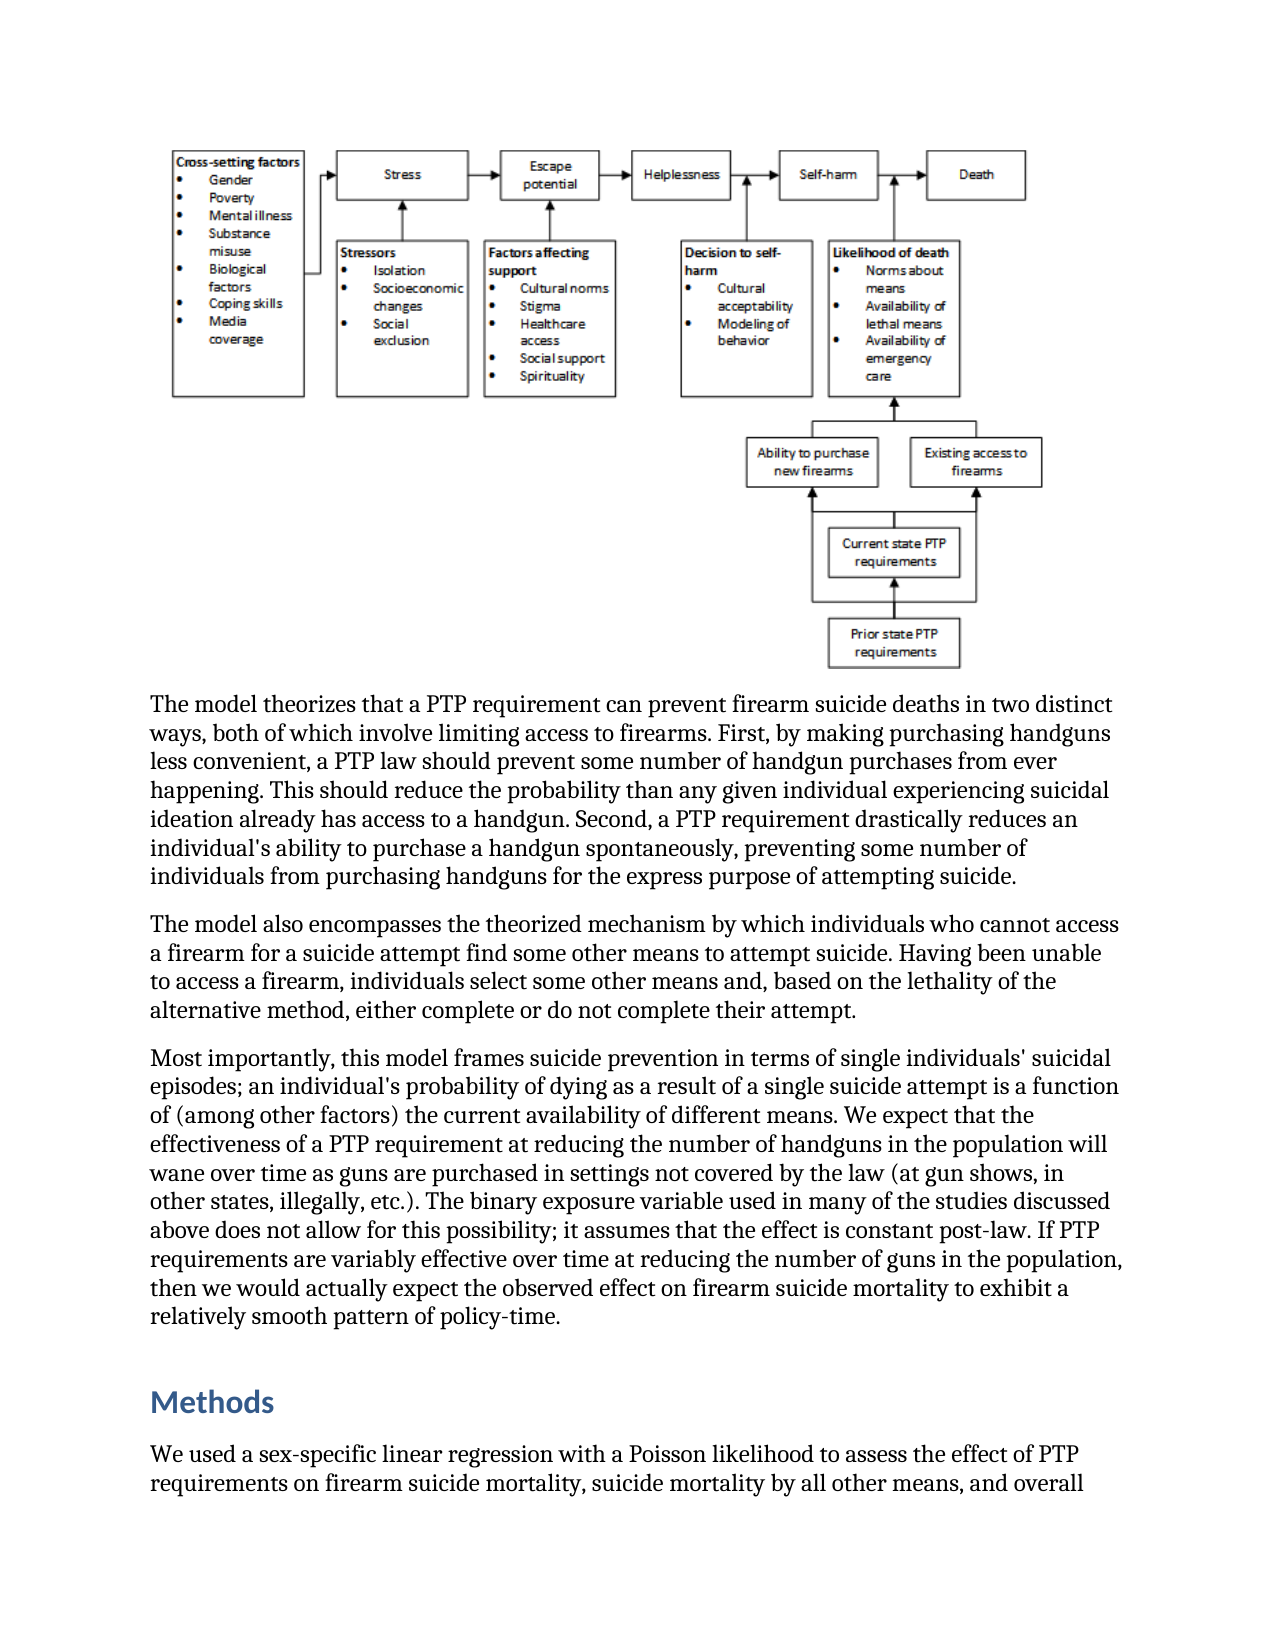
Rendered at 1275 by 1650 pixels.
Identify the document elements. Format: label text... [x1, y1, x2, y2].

text The model also encompasses the theorized mechanism by which individuals who cannot access a firearm for a suicide attempt find some other means to attempt suicide. Having been unable to access a firearm, individuals select some other means and, based on the lethality of the alternative method, either complete or do not complete their attempt. [150, 910, 1125, 1025]
picture [168, 150, 1044, 669]
subtitle Methods [150, 1381, 1125, 1422]
text The model theorizes that a PTP requirement can prevent firearm suicide deaths in two distinct ways, both of which involve limiting access to firearms. First, by making purchasing handguns less convenient, a PTP law should prevent some number of handgun purchases from ever happening. This should reduce the probability than any given individual experiencing suicidal ideation already has access to a handgun. Second, a PTP requirement drastically reduces an individual's ability to purchase a handgun spontaneously, preventing some number of individuals from purchasing handguns for the express purpose of attempting suicide. [150, 690, 1125, 891]
text Most importantly, this model frames suicide prevention in terms of single individuals' suicidal episodes; an individual's probability of dying as a result of a single suicide attempt is a function of (among other factors) the current availability of different means. We expect that the effectiveness of a PTP requirement at reducing the number of handguns in the population will wane over time as guns are purchased in settings not covered by the law (at gun shows, in other states, illegally, etc.). The binary exposure variable used in many of the studies discussed above does not allow for this possibility; it assumes that the effect is constant post-law. If PTP requirements are variably effective over time at reducing the number of guns in the population, then we would actually expect the observed effect on firearm suicide mortality to exhibit a relatively smooth pattern of policy-time. [150, 1043, 1125, 1331]
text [150, 1440, 1125, 1498]
